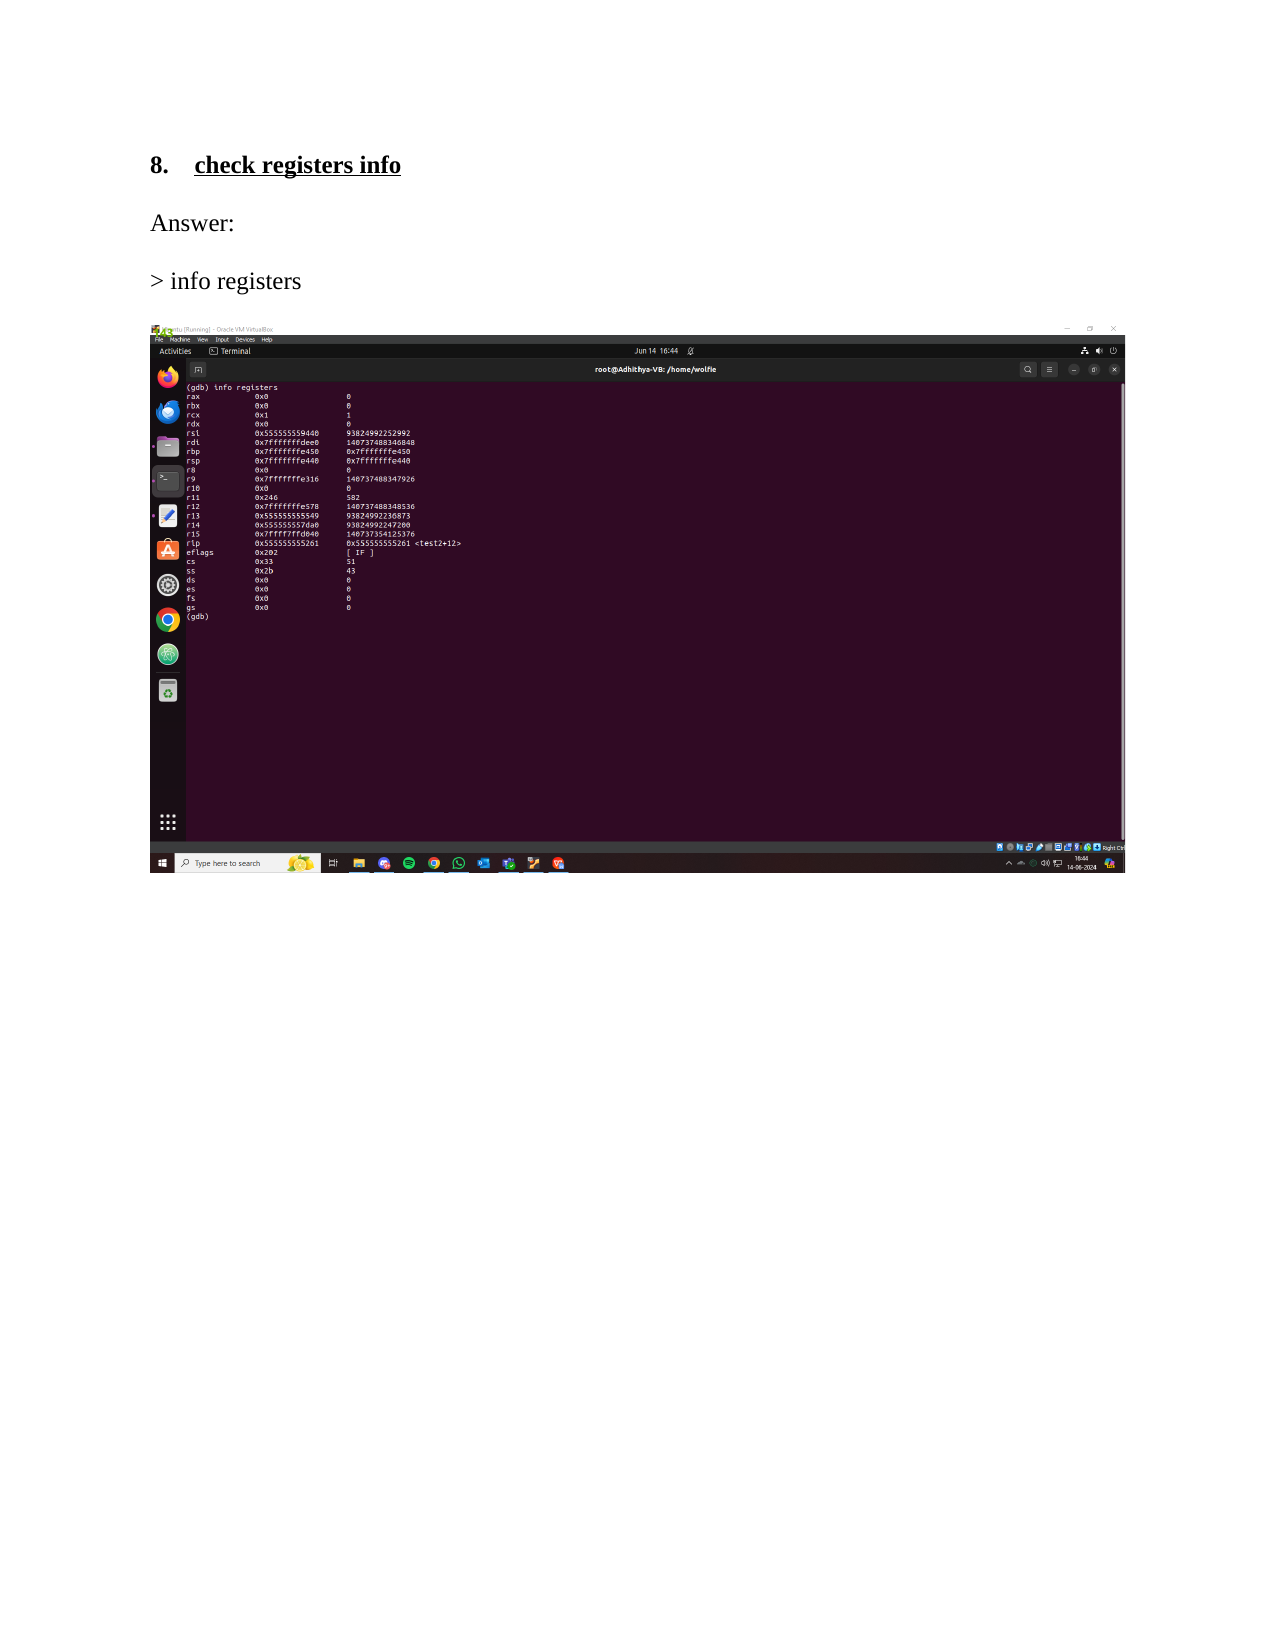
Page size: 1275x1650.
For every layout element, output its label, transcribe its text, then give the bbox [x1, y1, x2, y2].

list Answer: [150, 208, 1125, 237]
list > info registers [150, 266, 1125, 294]
picture [150, 323, 1125, 873]
list check registers info [150, 150, 1125, 179]
